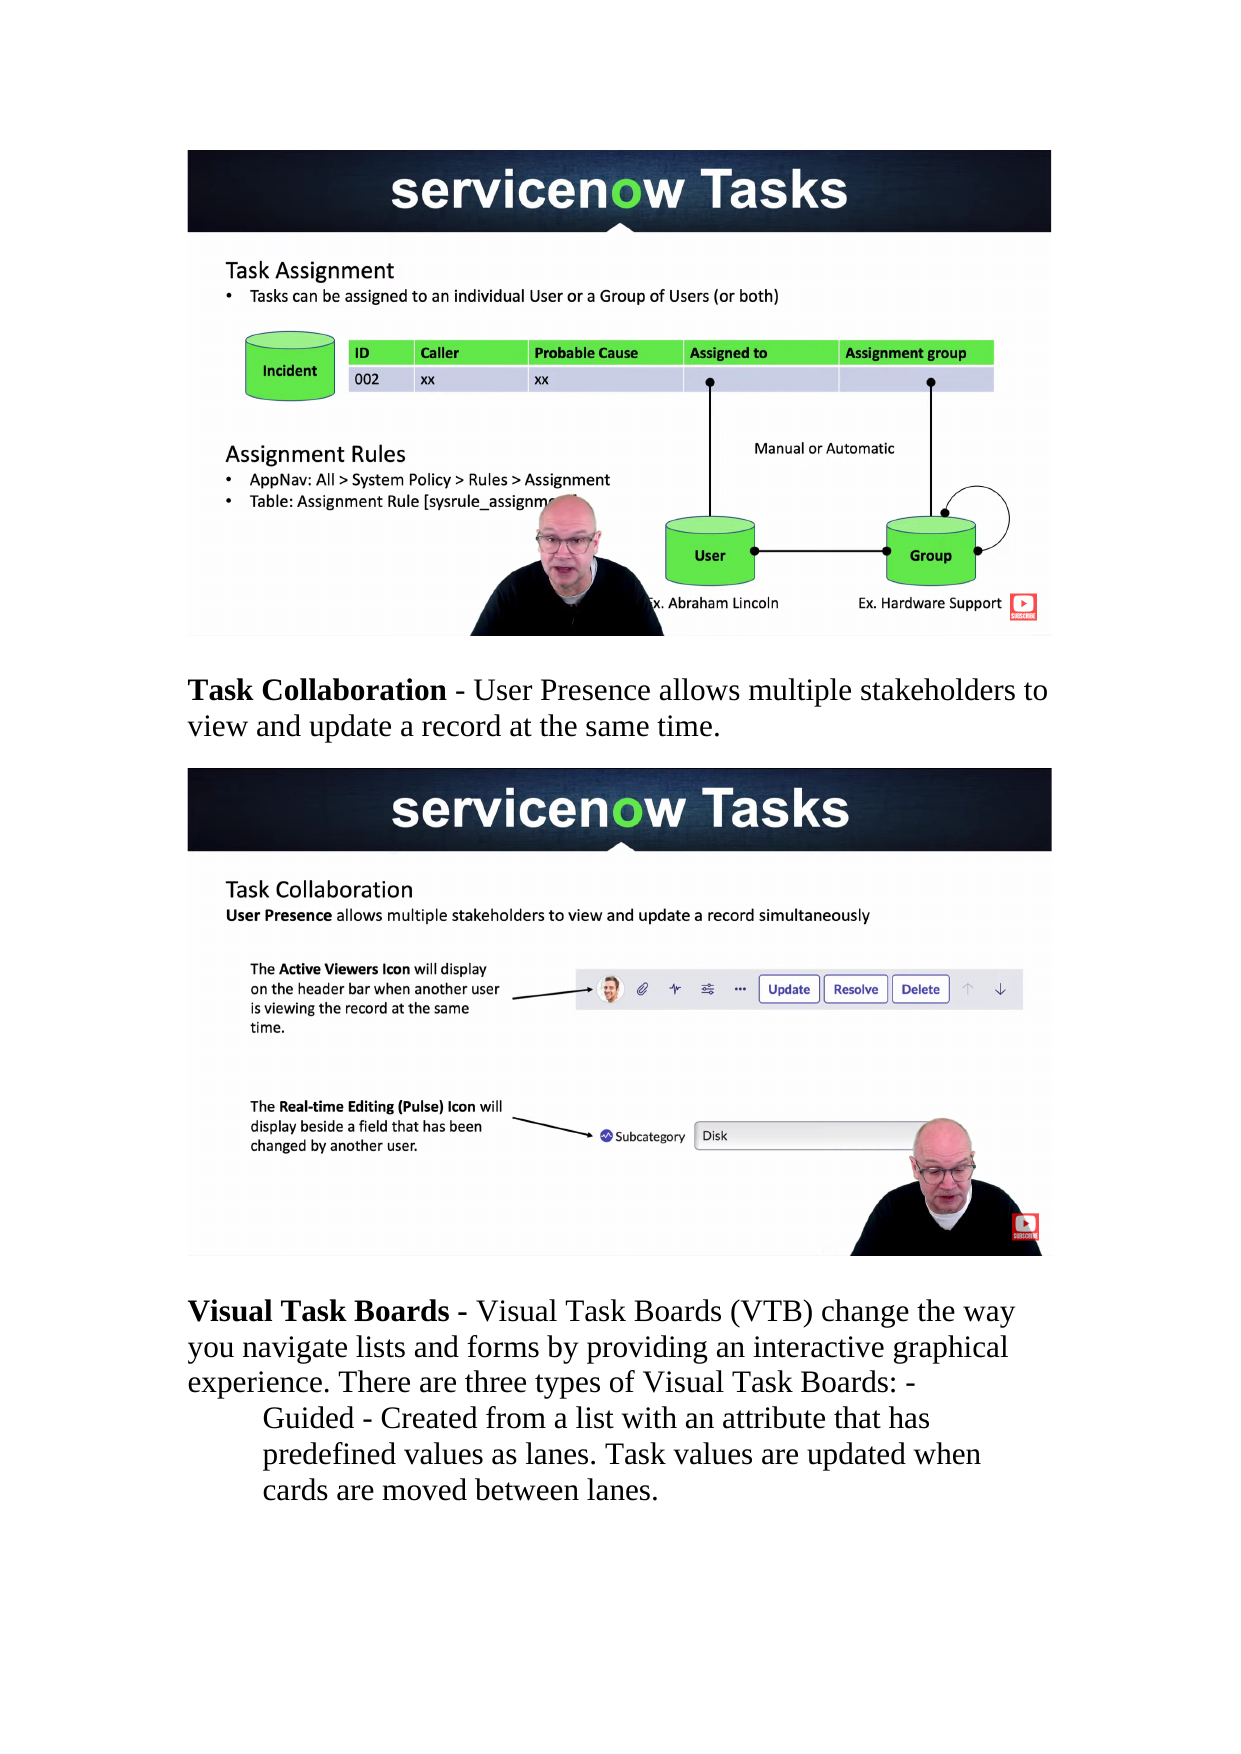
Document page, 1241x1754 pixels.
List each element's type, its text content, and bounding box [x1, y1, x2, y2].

picture [187, 768, 1052, 1256]
text Task Collaboration - User Presence allows multiple stakeholders to view and update a record at the same time. [187, 671, 1053, 769]
text Visual Task Boards - Visual Task Boards (VTB) change the way you navigate lists and forms by providing an interactive graphical experience. There are three types of Visual Task Boards: - Guided - Created from a list with an attribute that has predefined values as lanes. Task values are updated when cards are moved between lanes. [187, 1292, 1053, 1507]
picture [187, 150, 1052, 636]
